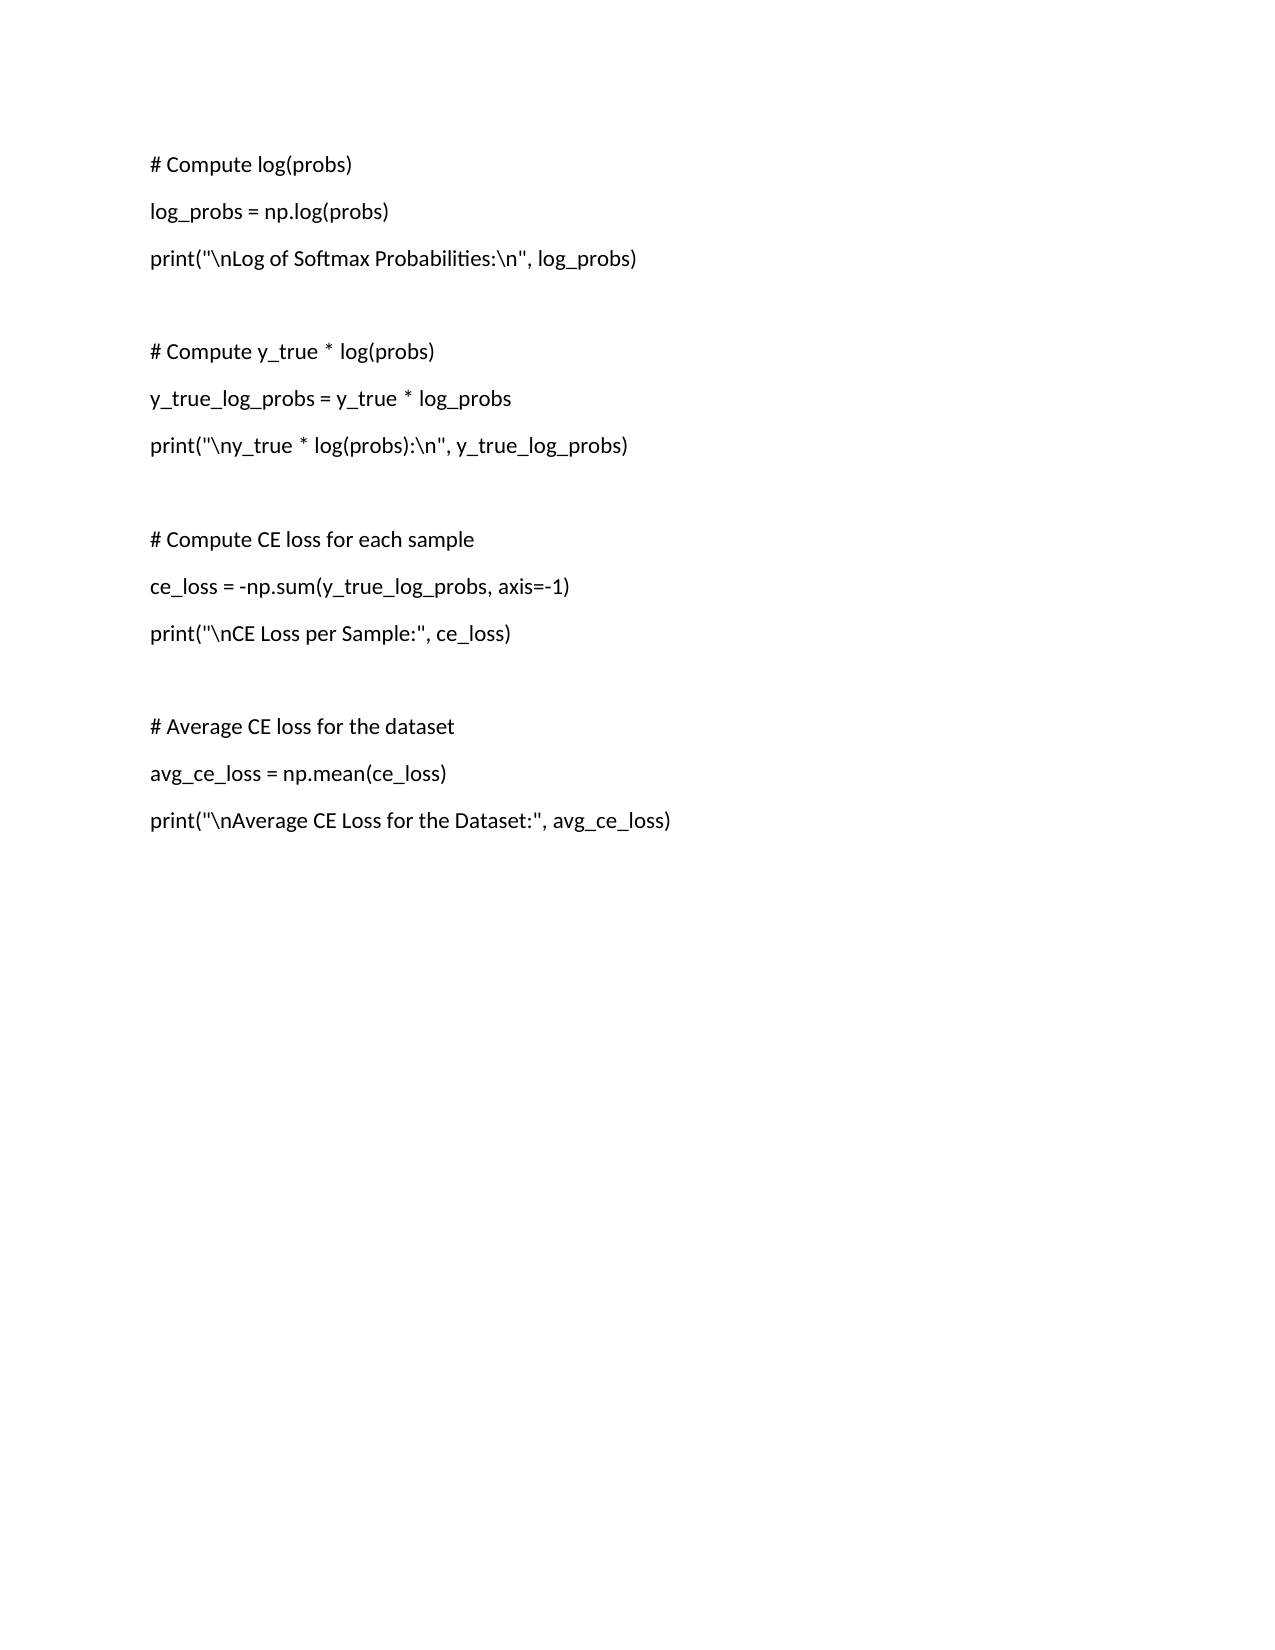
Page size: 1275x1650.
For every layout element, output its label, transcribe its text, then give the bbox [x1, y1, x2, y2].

text print("\nAverage CE Loss for the Dataset:", avg_ce_loss) [150, 806, 1125, 834]
text print("\ny_true * log(probs):\n", y_true_log_probs) [150, 431, 1125, 459]
text y_true_log_probs = y_true * log_probs [150, 384, 1125, 412]
text # Compute y_true * log(probs) [150, 337, 1125, 366]
text avg_ce_loss = np.mean(ce_loss) [150, 759, 1125, 787]
text print("\nLog of Softmax Probabilities:\n", log_probs) [150, 244, 1125, 272]
text # Compute CE loss for each sample [150, 525, 1125, 553]
text ce_loss = -np.sum(y_true_log_probs, axis=-1) [150, 572, 1125, 600]
text # Compute log(probs) [150, 150, 1125, 178]
text # Average CE loss for the dataset [150, 712, 1125, 741]
text log_probs = np.log(probs) [150, 197, 1125, 225]
text print("\nCE Loss per Sample:", ce_loss) [150, 619, 1125, 647]
